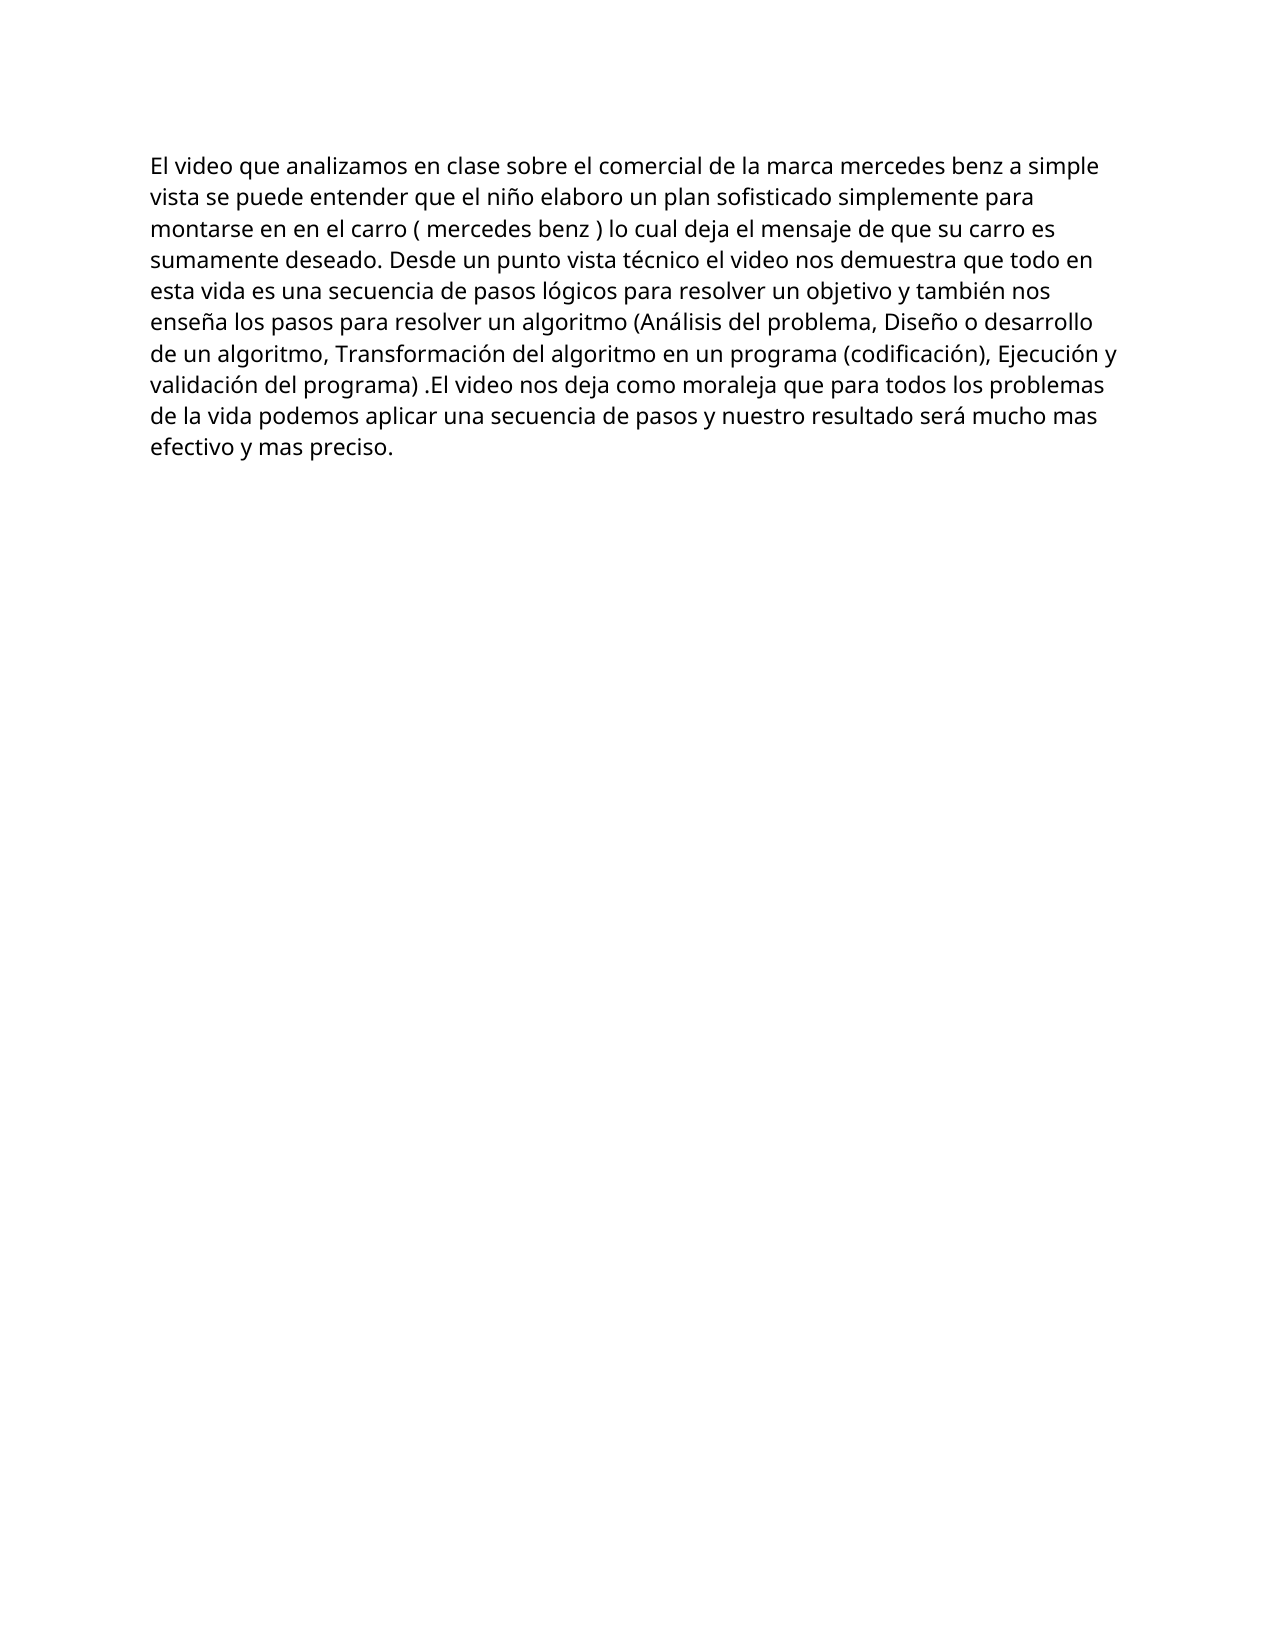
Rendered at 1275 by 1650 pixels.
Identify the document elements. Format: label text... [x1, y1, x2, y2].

text El video que analizamos en clase sobre el comercial de la marca mercedes benz a simple vista se puede entender que el niño elaboro un plan sofisticado simplemente para montarse en en el carro ( mercedes benz ) lo cual deja el mensaje de que su carro es sumamente deseado. Desde un punto vista técnico el video nos demuestra que todo en esta vida es una secuencia de pasos lógicos para resolver un objetivo y también nos enseña los pasos para resolver un algoritmo (Análisis del problema, Diseño o desarrollo de un algoritmo, Transformación del algoritmo en un programa (codificación), Ejecución y validación del programa) .El video nos deja como moraleja que para todos los problemas de la vida podemos aplicar una secuencia de pasos y nuestro resultado será mucho mas efectivo y mas preciso. [150, 150, 1125, 462]
